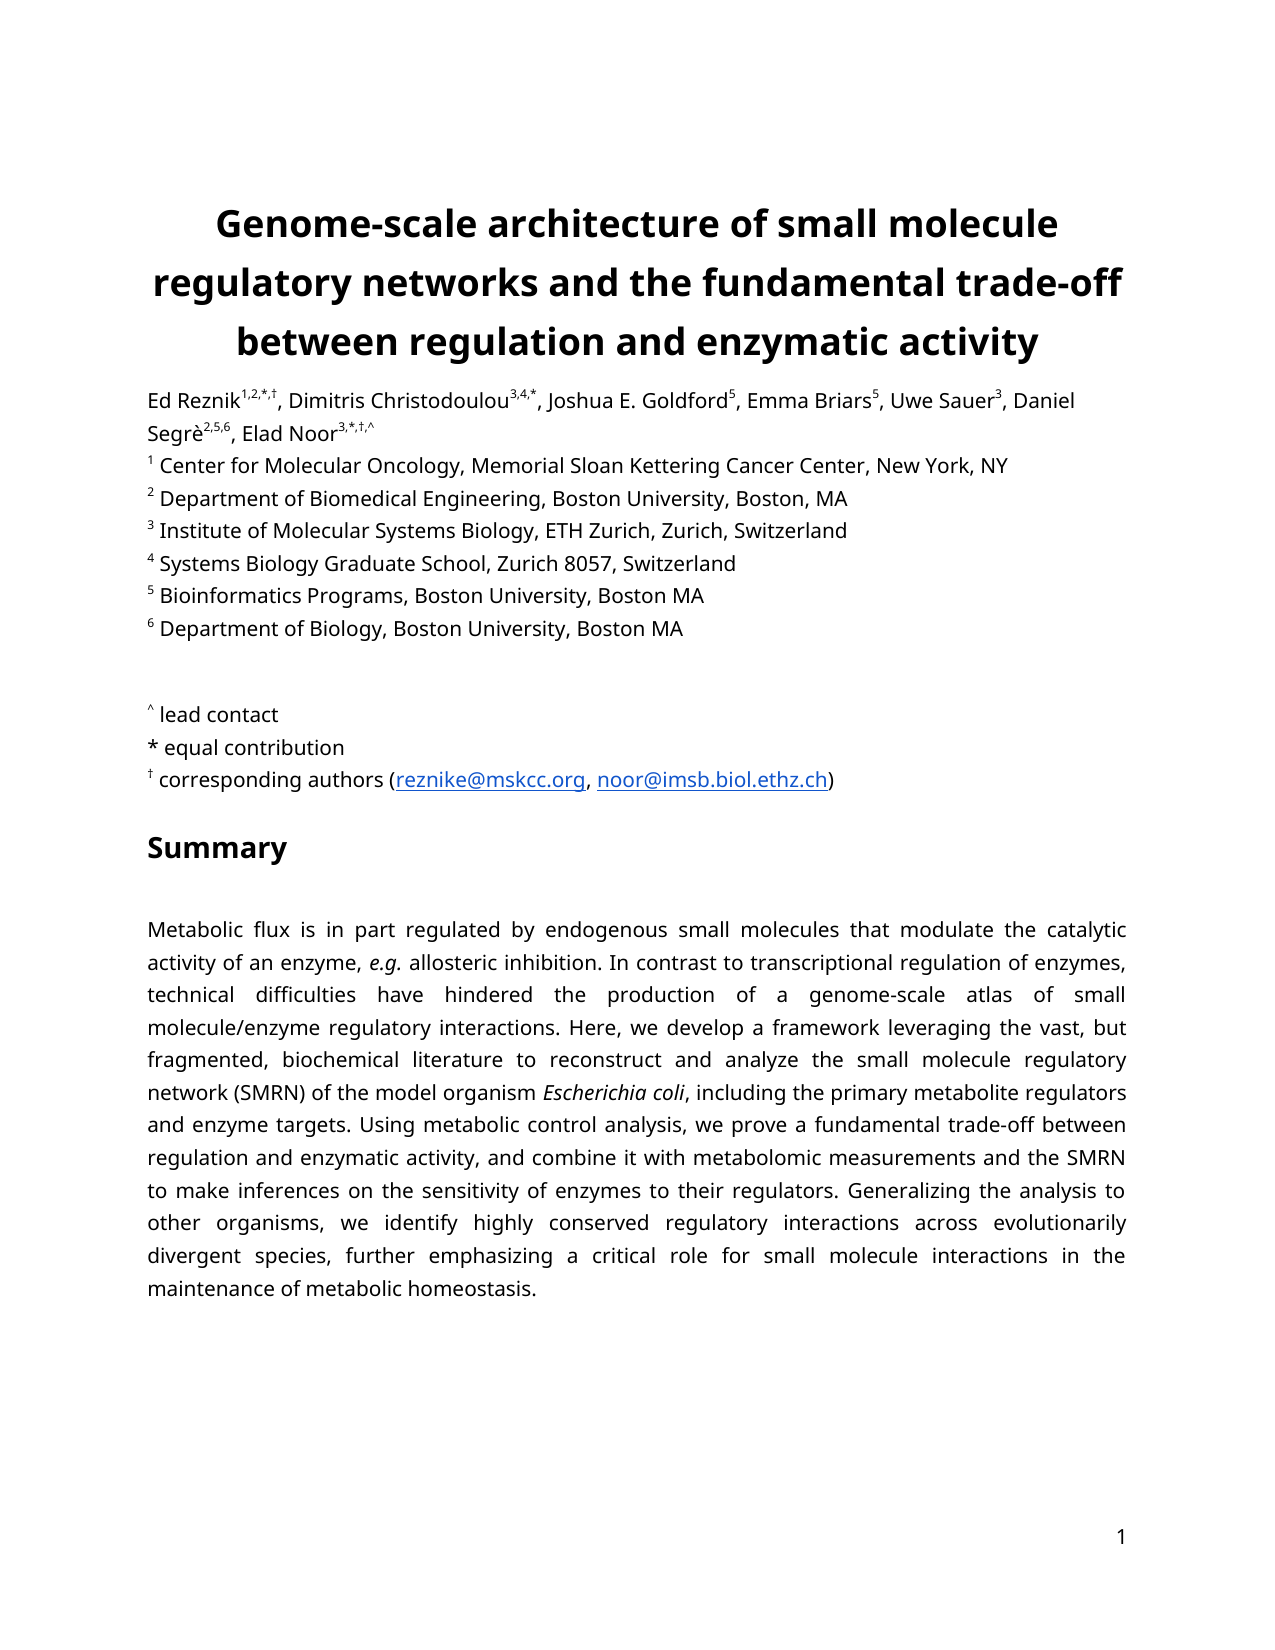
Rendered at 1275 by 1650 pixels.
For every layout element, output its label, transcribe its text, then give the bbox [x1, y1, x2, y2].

text Metabolic flux is in part regulated by endogenous small molecules that modulate the catalytic activity of an enzyme, e.g. allosteric inhibition. In contrast to transcriptional regulation of enzymes, technical difficulties have hindered the production of a genome-scale atlas of small molecule/enzyme regulatory interactions. Here, we develop a framework leveraging the vast, but fragmented, biochemical literature to reconstruct and analyze the small molecule regulatory network (SMRN) of the model organism Escherichia coli, including the primary metabolite regulators and enzyme targets. Using metabolic control analysis, we prove a fundamental trade-off between regulation and enzymatic activity, and combine it with metabolomic measurements and the SMRN to make inferences on the sensitivity of enzymes to their regulators. Generalizing the analysis to other organisms, we identify highly conserved regulatory interactions across evolutionarily divergent species, further emphasizing a critical role for small molecule interactions in the maintenance of metabolic homeostasis. [147, 915, 1127, 1302]
subtitle Genome-scale architecture of small molecule regulatory networks and the fundamental trade-off between regulation and enzymatic activity [147, 198, 1127, 366]
subtitle Summary [147, 827, 1127, 867]
text 3 Institute of Molecular Systems Biology, ETH Zurich, Zurich, Switzerland [147, 516, 1127, 545]
text 2 Department of Biomedical Engineering, Boston University, Boston, MA [147, 484, 1127, 512]
text 6 Department of Biology, Boston University, Boston MA [147, 614, 1127, 643]
text 4 Systems Biology Graduate School, Zurich 8057, Switzerland [147, 549, 1127, 577]
text ^ lead contact * equal contribution † corresponding authors (reznike@mskcc.org, noor@imsb.biol.ethz.ch) [147, 700, 1127, 794]
text Ed Reznik1,2,*,†, Dimitris Christodoulou3,4,*, Joshua E. Goldford5, Emma Briars5, Uwe Sauer3, Daniel Segrè2,5,6, Elad Noor3,*,†,^ 1 Center for Molecular Oncology, Memorial Sloan Kettering Cancer Center, New York, NY [147, 386, 1127, 480]
text 5 Bioinformatics Programs, Boston University, Boston MA [147, 582, 1127, 610]
